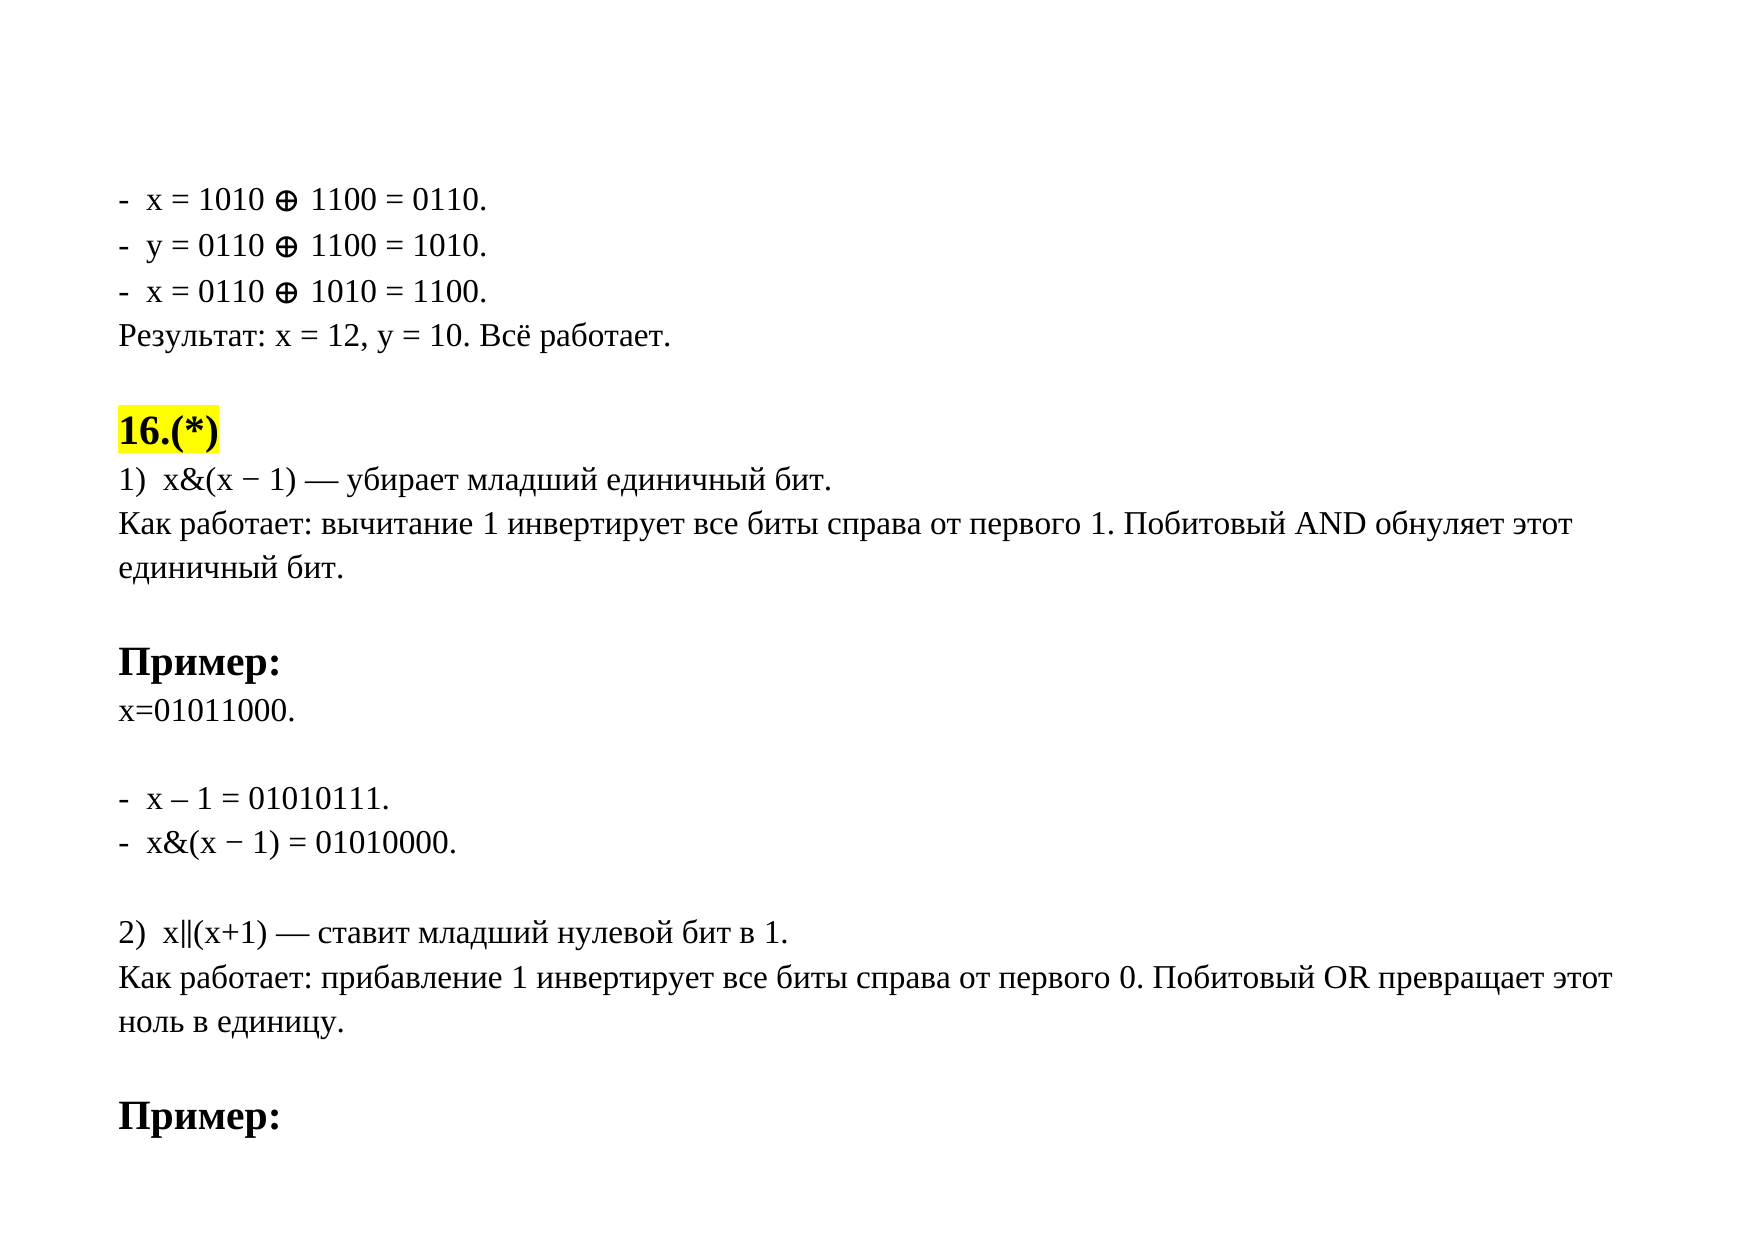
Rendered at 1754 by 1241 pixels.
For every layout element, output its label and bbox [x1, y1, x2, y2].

text [118, 177, 1636, 1138]
